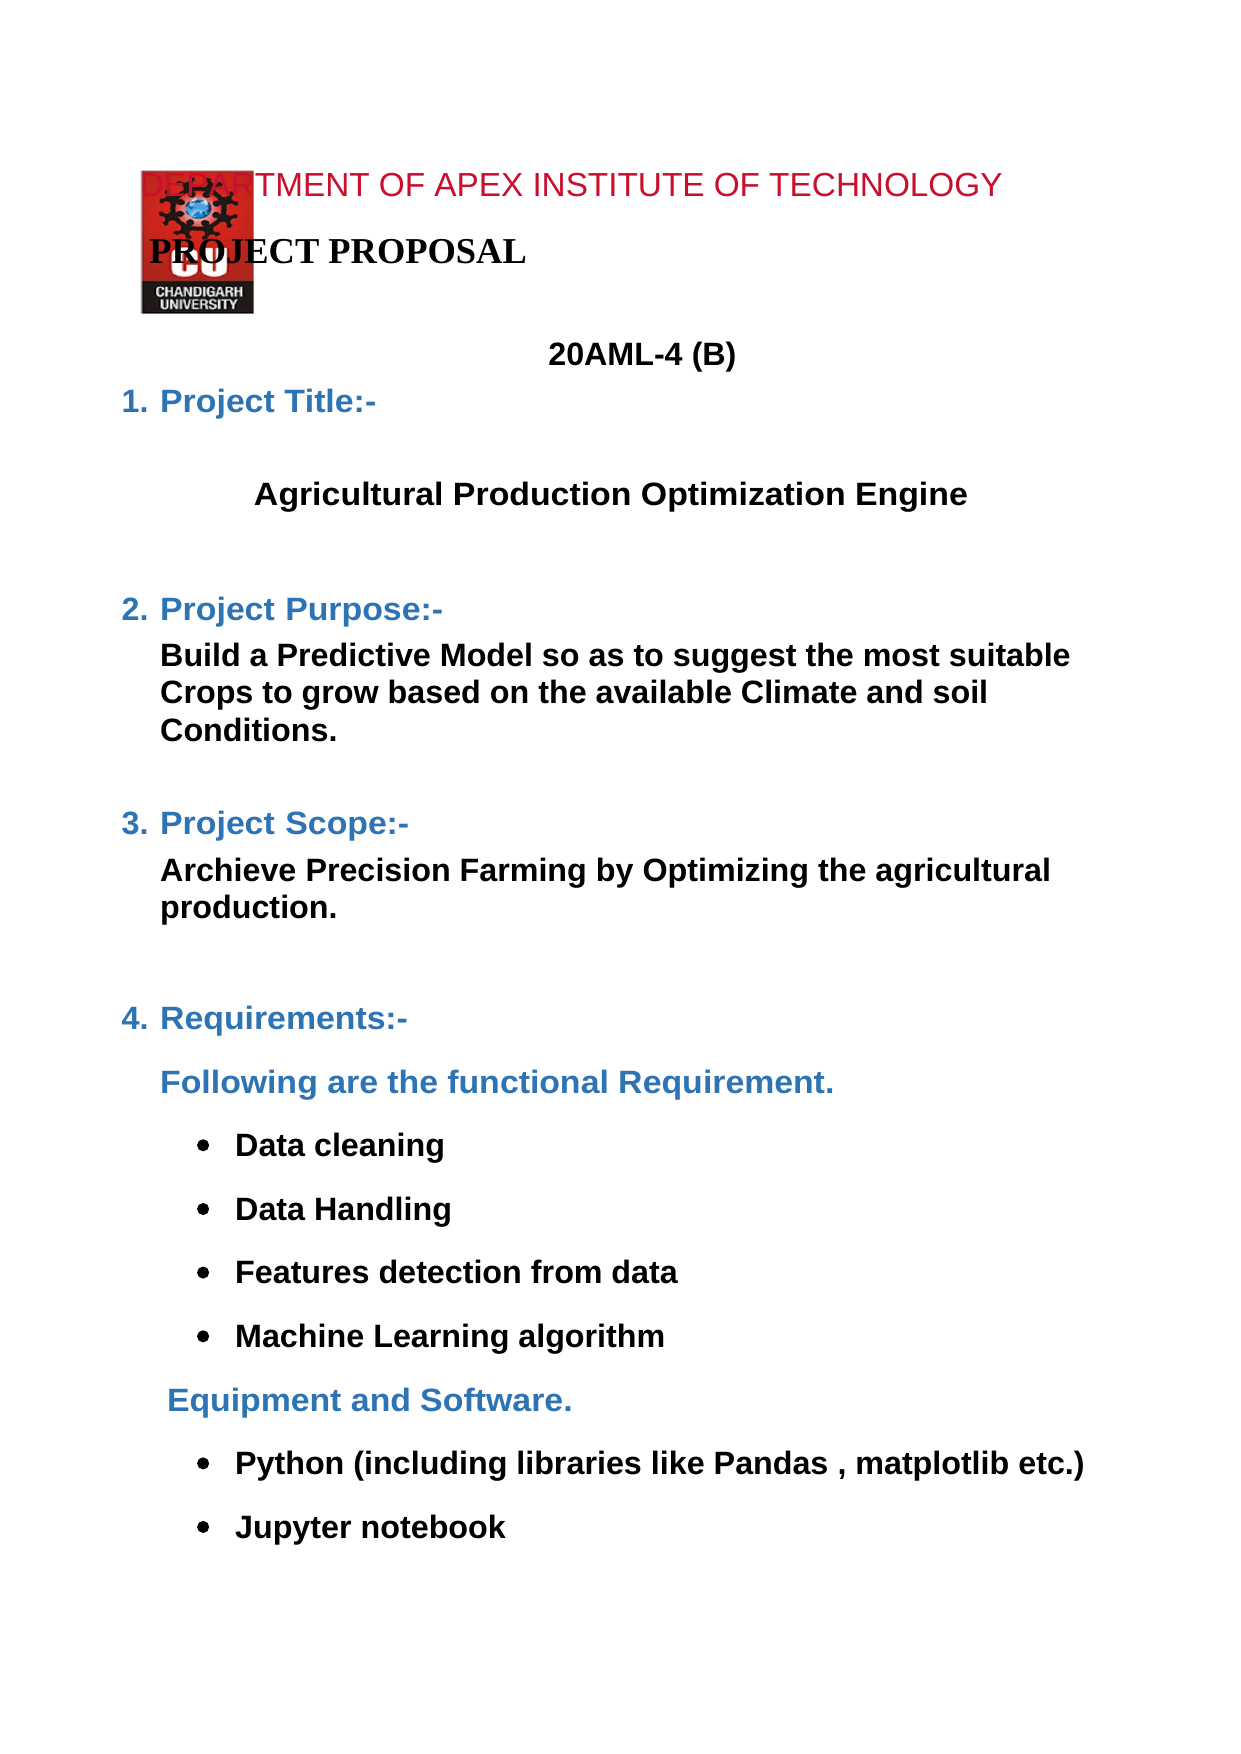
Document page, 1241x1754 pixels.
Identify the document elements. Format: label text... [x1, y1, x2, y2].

list Features detection from data [197, 1254, 1163, 1291]
list Archieve Precision Farming by Optimizing the agricultural production. [160, 851, 1163, 925]
list Jupyter notebook [197, 1508, 1163, 1545]
subtitle Agricultural Production Optimization Engine [160, 475, 1163, 512]
list Python (including libraries like Pandas , matplotlib etc.) [197, 1444, 1163, 1482]
list Machine Learning algorithm [197, 1317, 1163, 1354]
picture [140, 168, 253, 314]
subtitle Project Title:- [121, 382, 1163, 419]
list Data Handling [197, 1190, 1163, 1227]
list Data cleaning [197, 1126, 1163, 1164]
list Project Purpose:- [121, 590, 1163, 627]
list Project Scope:- [121, 804, 1163, 841]
list Following are the functional Requirement. [160, 1063, 1163, 1100]
list Requirements:- [121, 999, 1163, 1037]
list Build a Predictive Model so as to suggest the most suitable Crops to grow based on the available Climate and soil Conditions. [160, 637, 1163, 748]
text Equipment and Software. [110, 1381, 1163, 1418]
subtitle 20AML-4 (B) [121, 335, 1163, 372]
